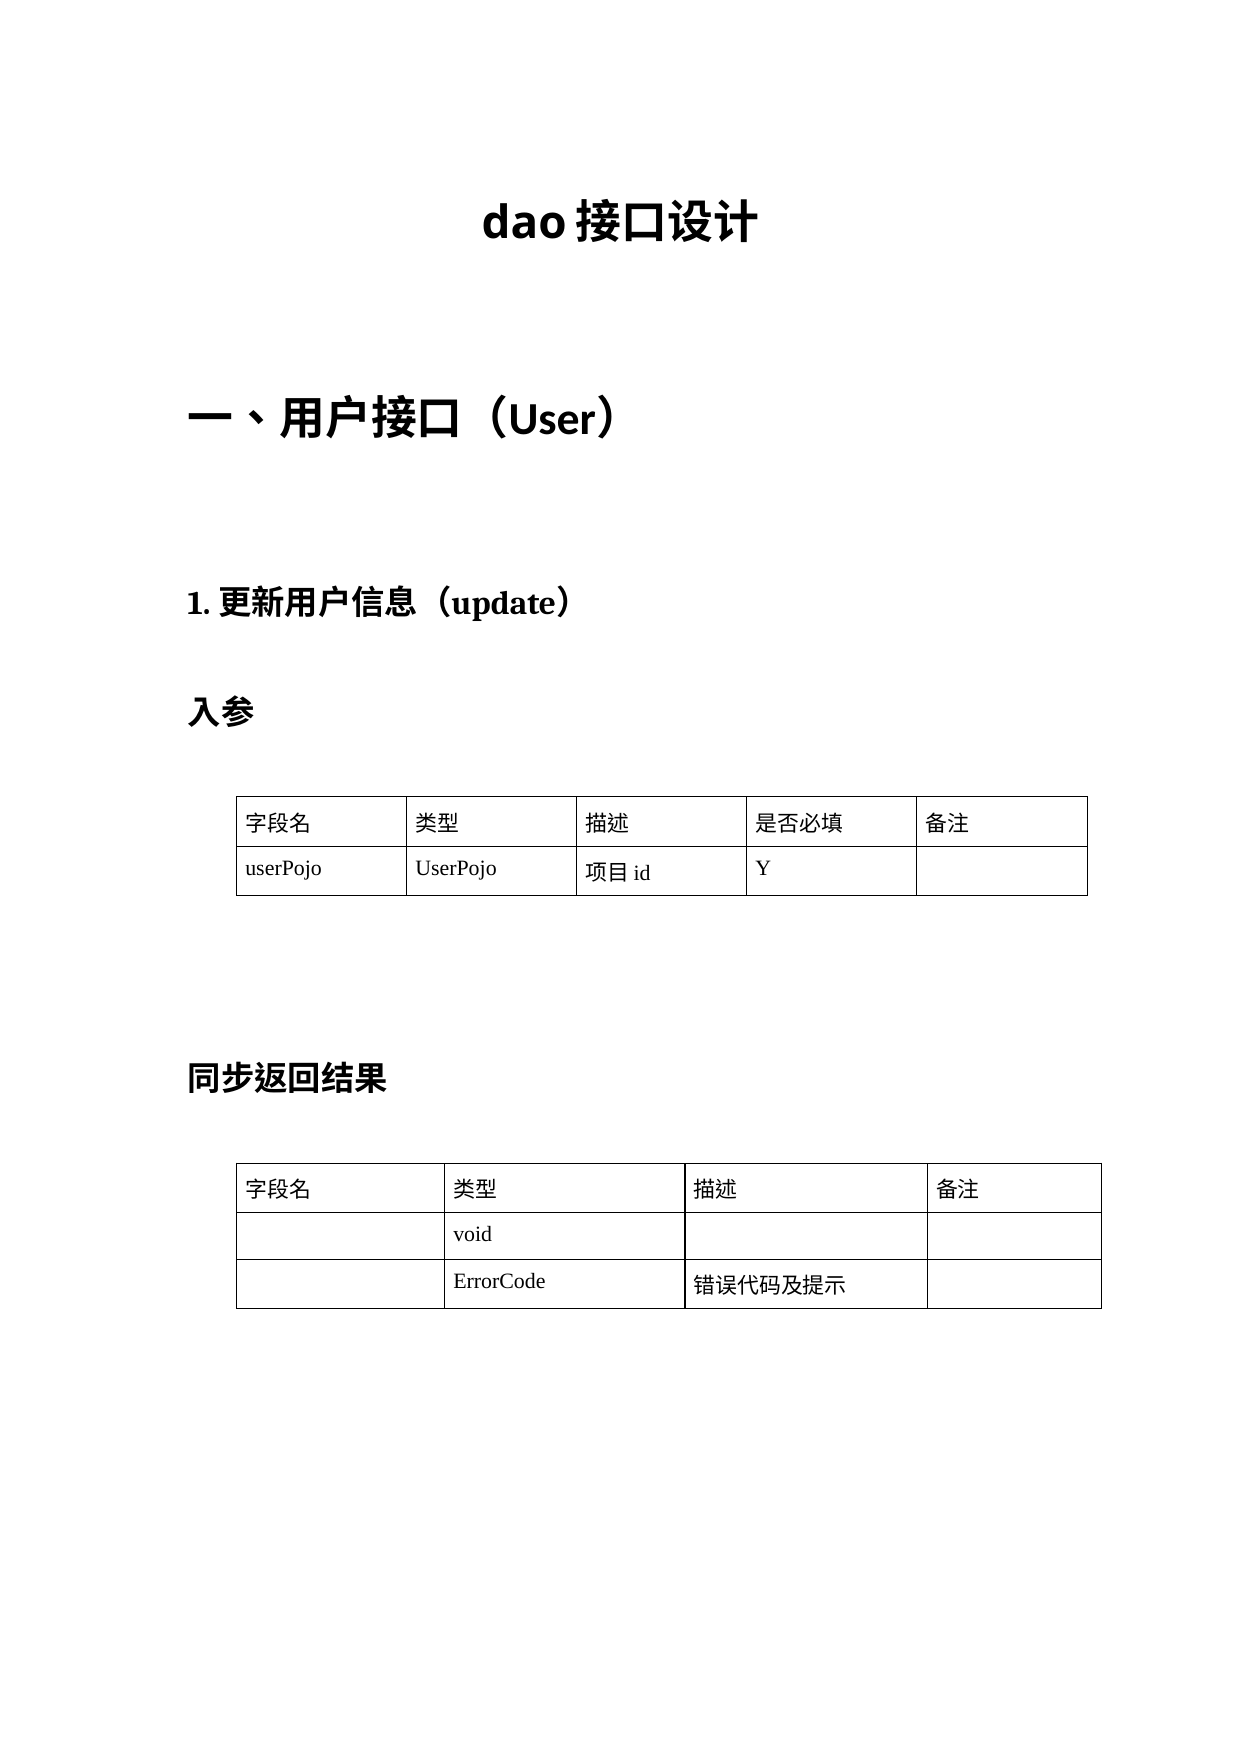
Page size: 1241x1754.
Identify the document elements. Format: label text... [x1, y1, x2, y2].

table_cell [928, 1260, 1101, 1308]
text dao接口设计 [187, 185, 1053, 252]
table_cell 错误代码及提示 [686, 1260, 927, 1308]
table_cell UserPojo [407, 847, 576, 895]
text 一、用户接口（User） [187, 381, 1053, 447]
table_cell [917, 847, 1087, 895]
table_header 描述 [577, 797, 746, 846]
table_cell [237, 1213, 444, 1258]
table_cell [928, 1213, 1101, 1258]
table_cell userPojo [237, 847, 406, 895]
text 1. 更新用户信息（update） [187, 575, 1053, 624]
table_cell [686, 1213, 927, 1258]
table_header 描述 [686, 1164, 927, 1212]
table_header 字段名 [237, 797, 406, 846]
table_cell Y [747, 847, 916, 895]
table_header 字段名 [237, 1164, 444, 1212]
table_cell [237, 1260, 444, 1308]
text 同步返回结果 [187, 1052, 1053, 1100]
table_header 是否必填 [747, 797, 916, 846]
table_header 备注 [928, 1164, 1101, 1212]
table_header 类型 [407, 797, 576, 846]
table_header 备注 [917, 797, 1087, 846]
text 入参 [187, 686, 1053, 734]
table_cell void [445, 1213, 684, 1258]
table_cell ErrorCode [445, 1260, 684, 1308]
table_header 类型 [445, 1164, 684, 1212]
table_cell 项目id [577, 847, 746, 895]
